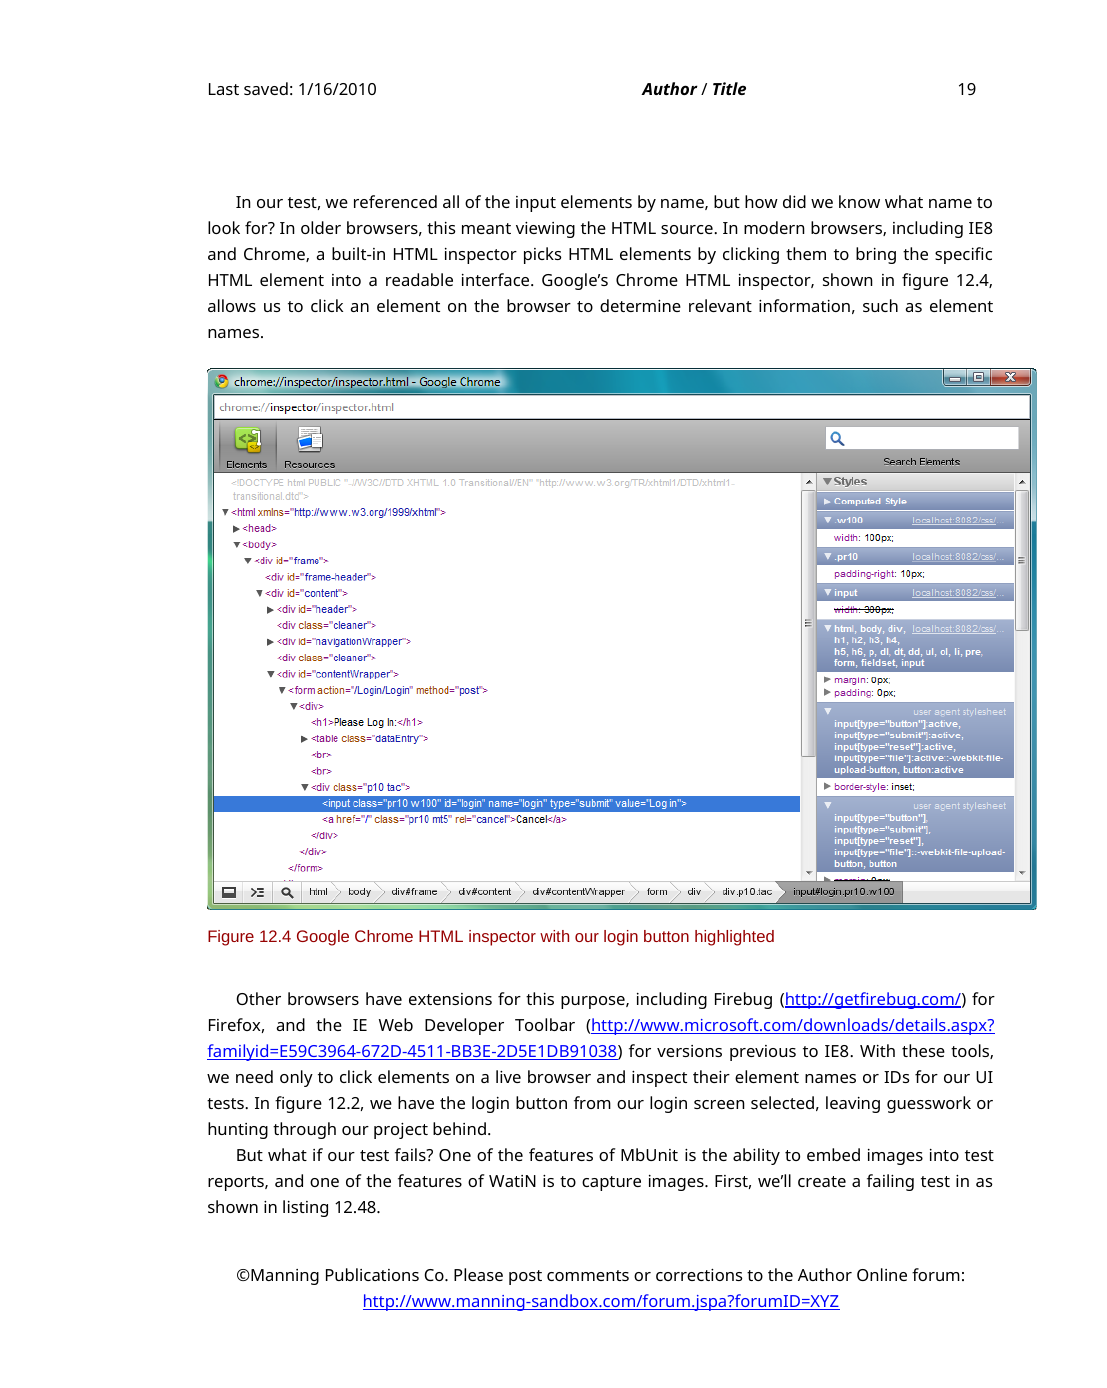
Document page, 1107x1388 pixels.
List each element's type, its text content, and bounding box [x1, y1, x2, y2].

picture [207, 368, 1037, 910]
text But what if our test fails? One of the features of MbUnit is the ability to embed images into test reports, and one of the features of WatiN is to capture images. First, we’ll create a failing test in as shown in listing 12.48. [207, 1141, 994, 1219]
text Other browsers have extensions for this purpose, including Firebug (http://getfirebug.com/) for Firefox, and the IE Web Developer Toolbar (http://www.microsoft.com/downloads/details.aspx?familyid=E59C3964-672D-4511-BB3E-2D5E1DB91038) for versions previous to IE8. With these tools, we need only to click elements on a live browser and inspect their element names or IDs for our UI tests. In figure 12.2, we have the login button from our login screen selected, leaving guesswork or hunting through our project behind. [207, 984, 994, 1141]
text Figure 12.4 Google Chrome HTML inspector with our login button highlighted [207, 926, 994, 947]
text In our test, we referenced all of the input elements by name, but how did we know what name to look for? In older browsers, this meant viewing the HTML source. In modern browsers, including IE8 and Chrome, a built-in HTML inspector picks HTML elements by clicking them to bring the specific HTML element into a readable interface. Google’s Chrome HTML inspector, shown in figure 12.4, allows us to click an element on the browser to determine relevant information, such as element names. [207, 187, 994, 344]
